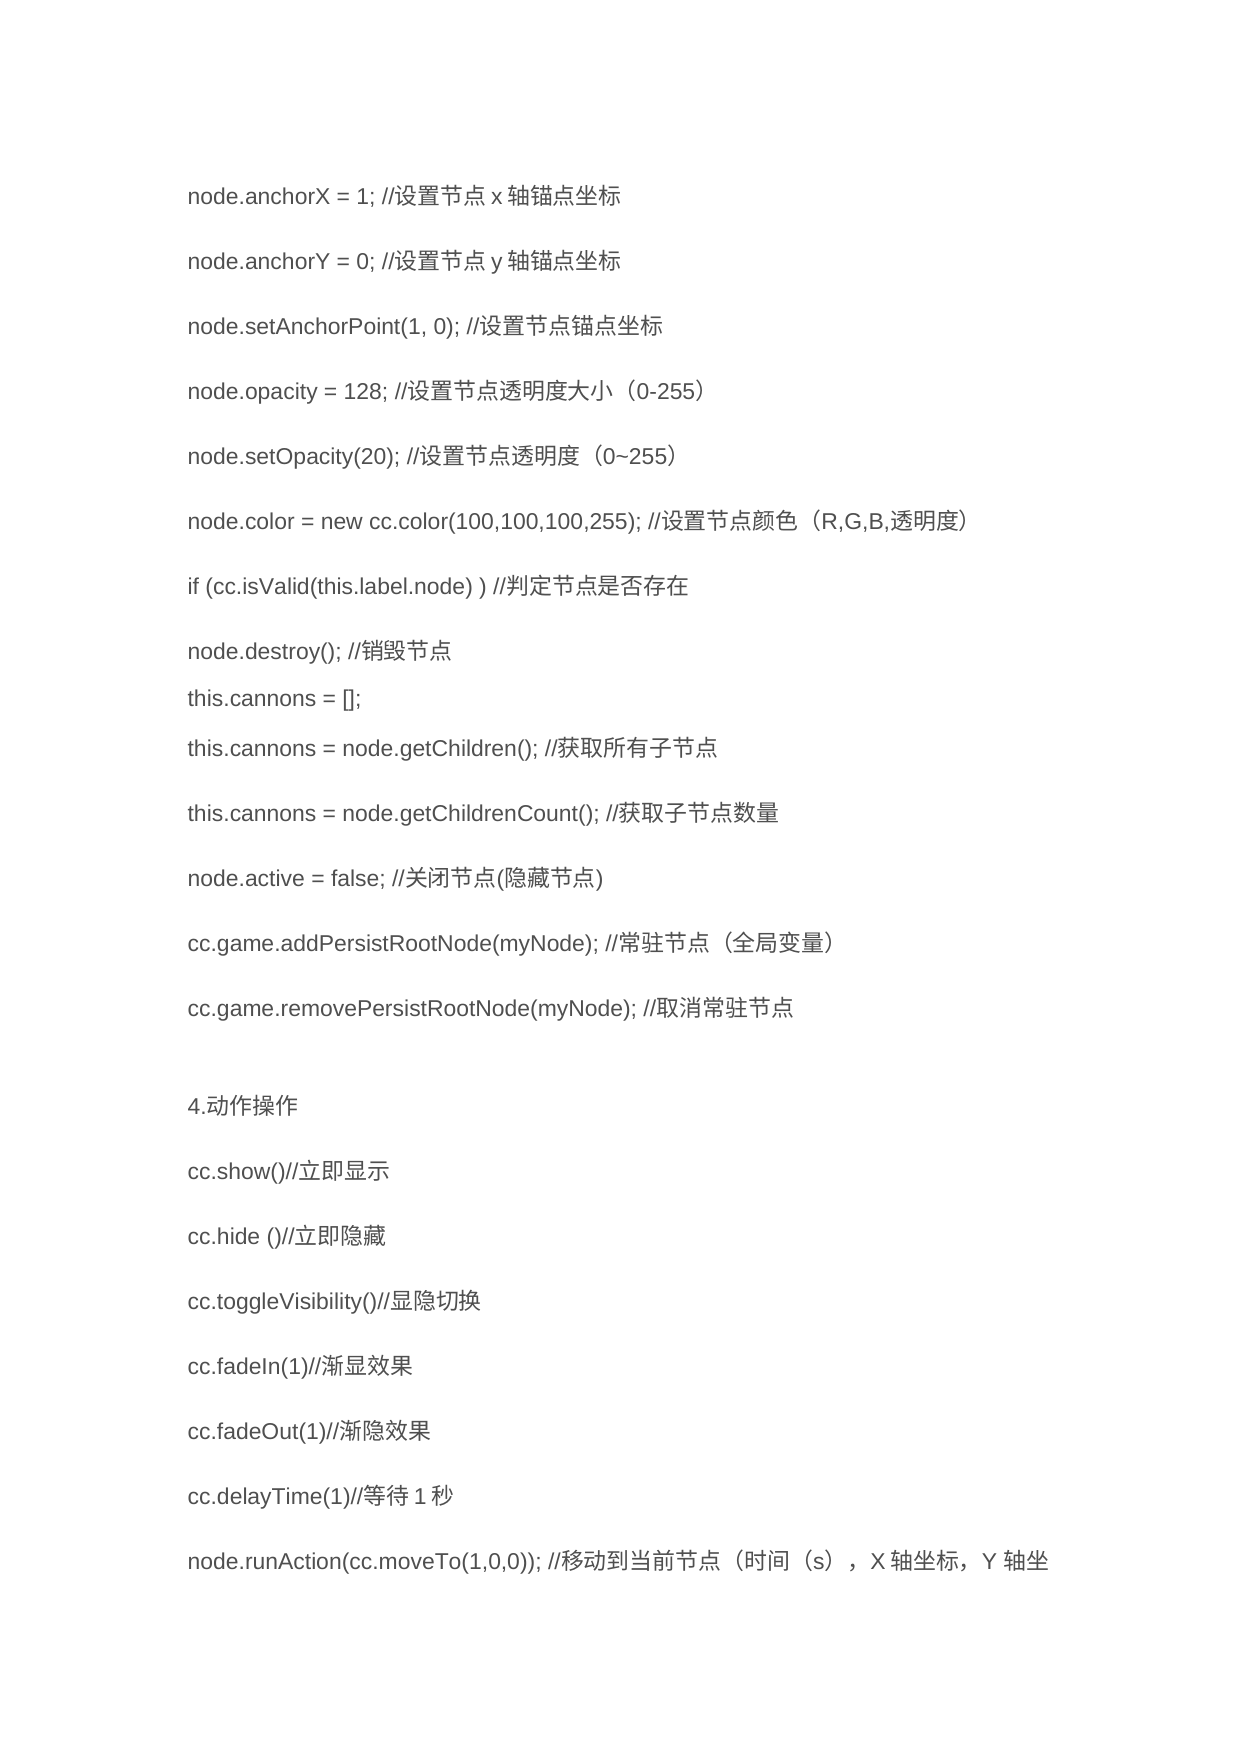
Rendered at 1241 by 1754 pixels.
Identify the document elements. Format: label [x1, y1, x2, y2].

text [187, 162, 1053, 1137]
text [187, 1137, 1053, 1592]
